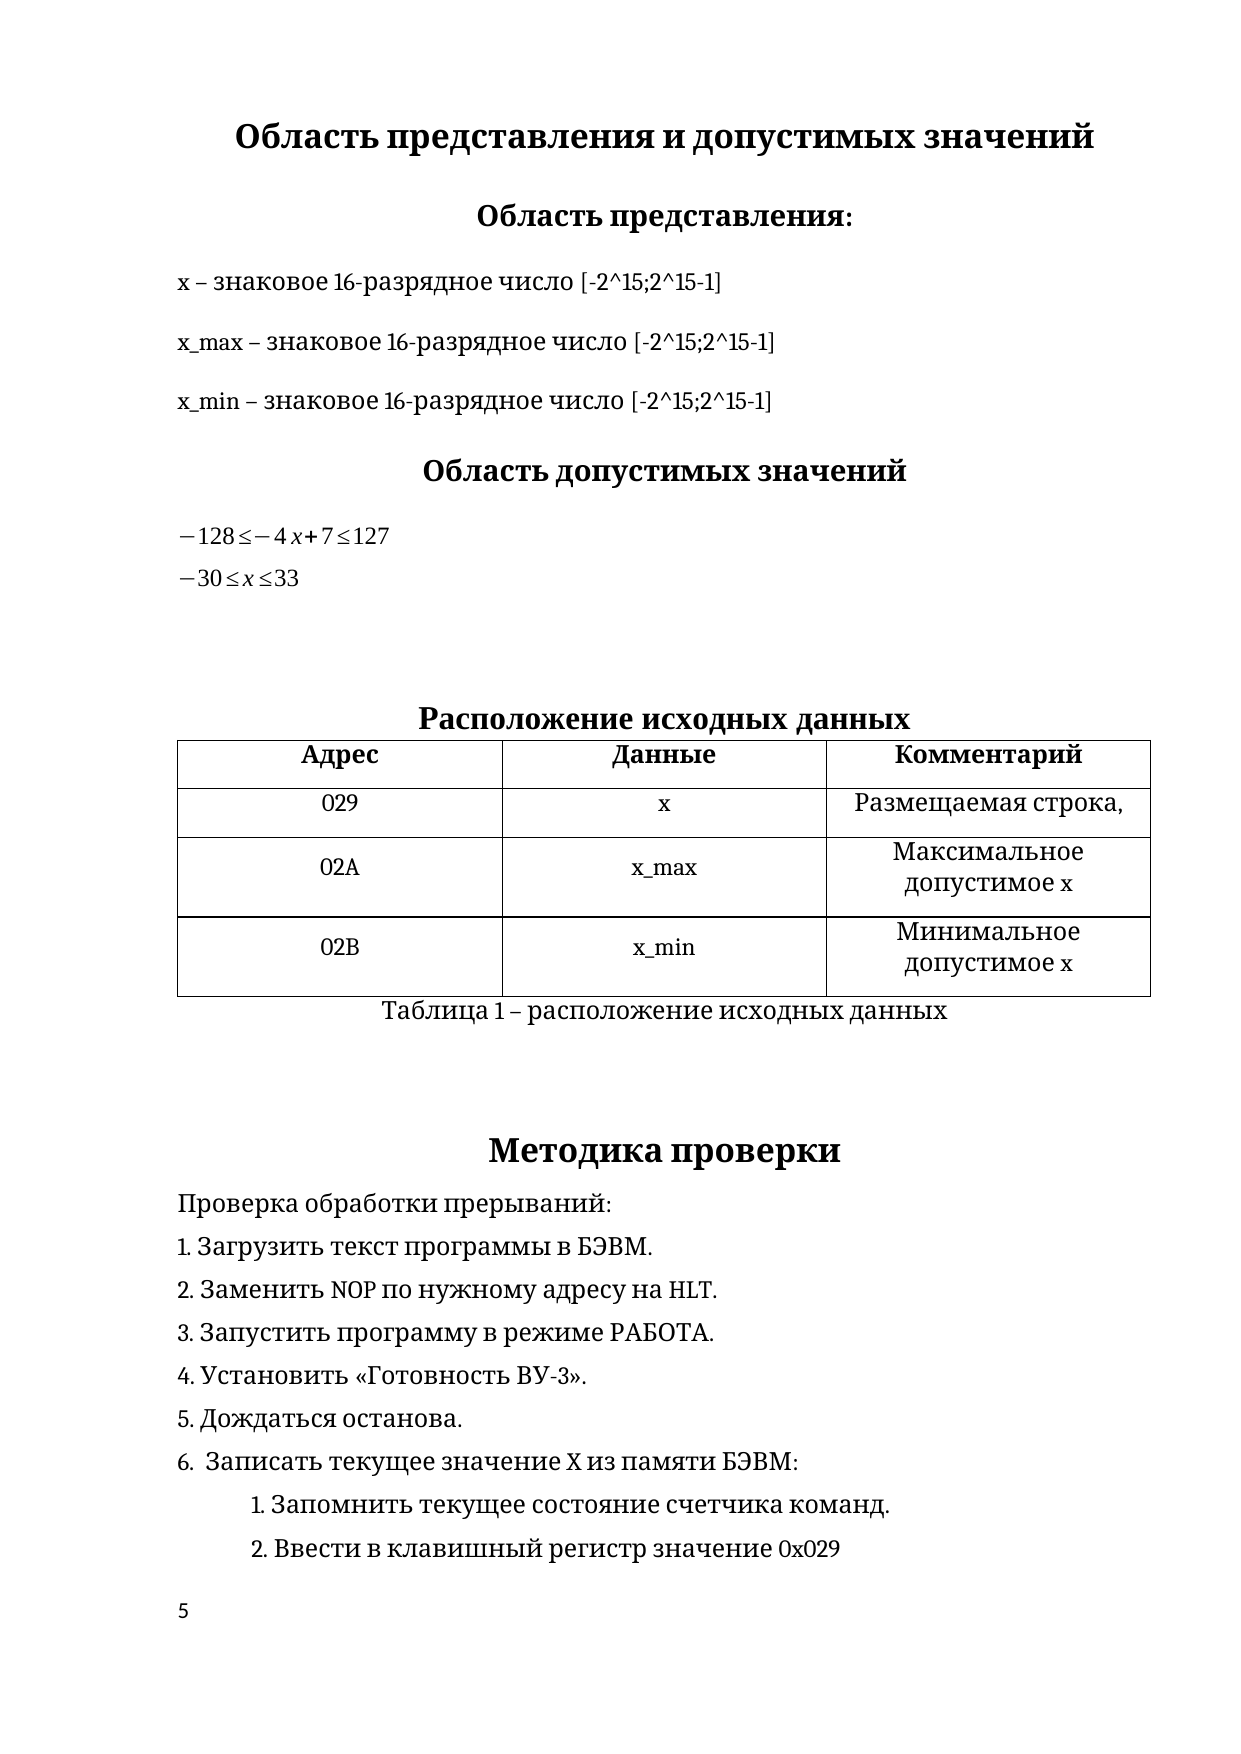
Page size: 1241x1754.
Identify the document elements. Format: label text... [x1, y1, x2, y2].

subtitle Расположение исходных данных [177, 698, 1152, 737]
text 1. Загрузить текст программы в БЭВМ. [177, 1233, 1152, 1261]
table_cell Максимальное допустимое x [827, 838, 1150, 916]
text 6. Записать текущее значение X из памяти БЭВМ: [177, 1448, 1152, 1477]
table_cell x_min [503, 918, 826, 996]
table_header Данные [503, 741, 826, 788]
table_header Адрес [178, 741, 502, 788]
table_cell x [503, 789, 826, 837]
text x_min – знаковое 16-разрядное число [-2^15;2^15-1] [177, 387, 1152, 416]
text 1. Запомнить текущее состояние счетчика команд. [251, 1491, 1152, 1520]
text x – знаковое 16-разрядное число [-2^15;2^15-1] [177, 268, 1152, 296]
text Область представления: [177, 201, 1152, 234]
text Область представления и допустимых значений [177, 118, 1152, 156]
text 3. Запустить программу в режиме РАБОТА. [177, 1319, 1152, 1348]
text Таблица 1 – расположение исходных данных [177, 997, 1152, 1026]
table_cell x_max [503, 838, 826, 916]
text 5. Дождаться останова. [177, 1405, 1152, 1434]
table_cell 02A [178, 838, 502, 916]
text Методика проверки [177, 1132, 1152, 1170]
table_cell Минимальное допустимое x [827, 918, 1150, 996]
table_header Комментарий [827, 741, 1150, 788]
table_cell 02B [178, 918, 502, 996]
table_cell 029 [178, 789, 502, 837]
text 4. Установить «Готовность ВУ-3». [177, 1362, 1152, 1391]
text Проверка обработки прерываний: [177, 1189, 1152, 1218]
text 2. Заменить NOP по нужному адресу на HLT. [177, 1276, 1152, 1304]
text 2. Ввести в клавишный регистр значение 0x029 [251, 1534, 1152, 1563]
text Область допустимых значений [177, 455, 1152, 489]
table_cell Размещаемая строка, [827, 789, 1150, 837]
text x_max – знаковое 16-разрядное число [-2^15;2^15-1] [177, 327, 1152, 356]
